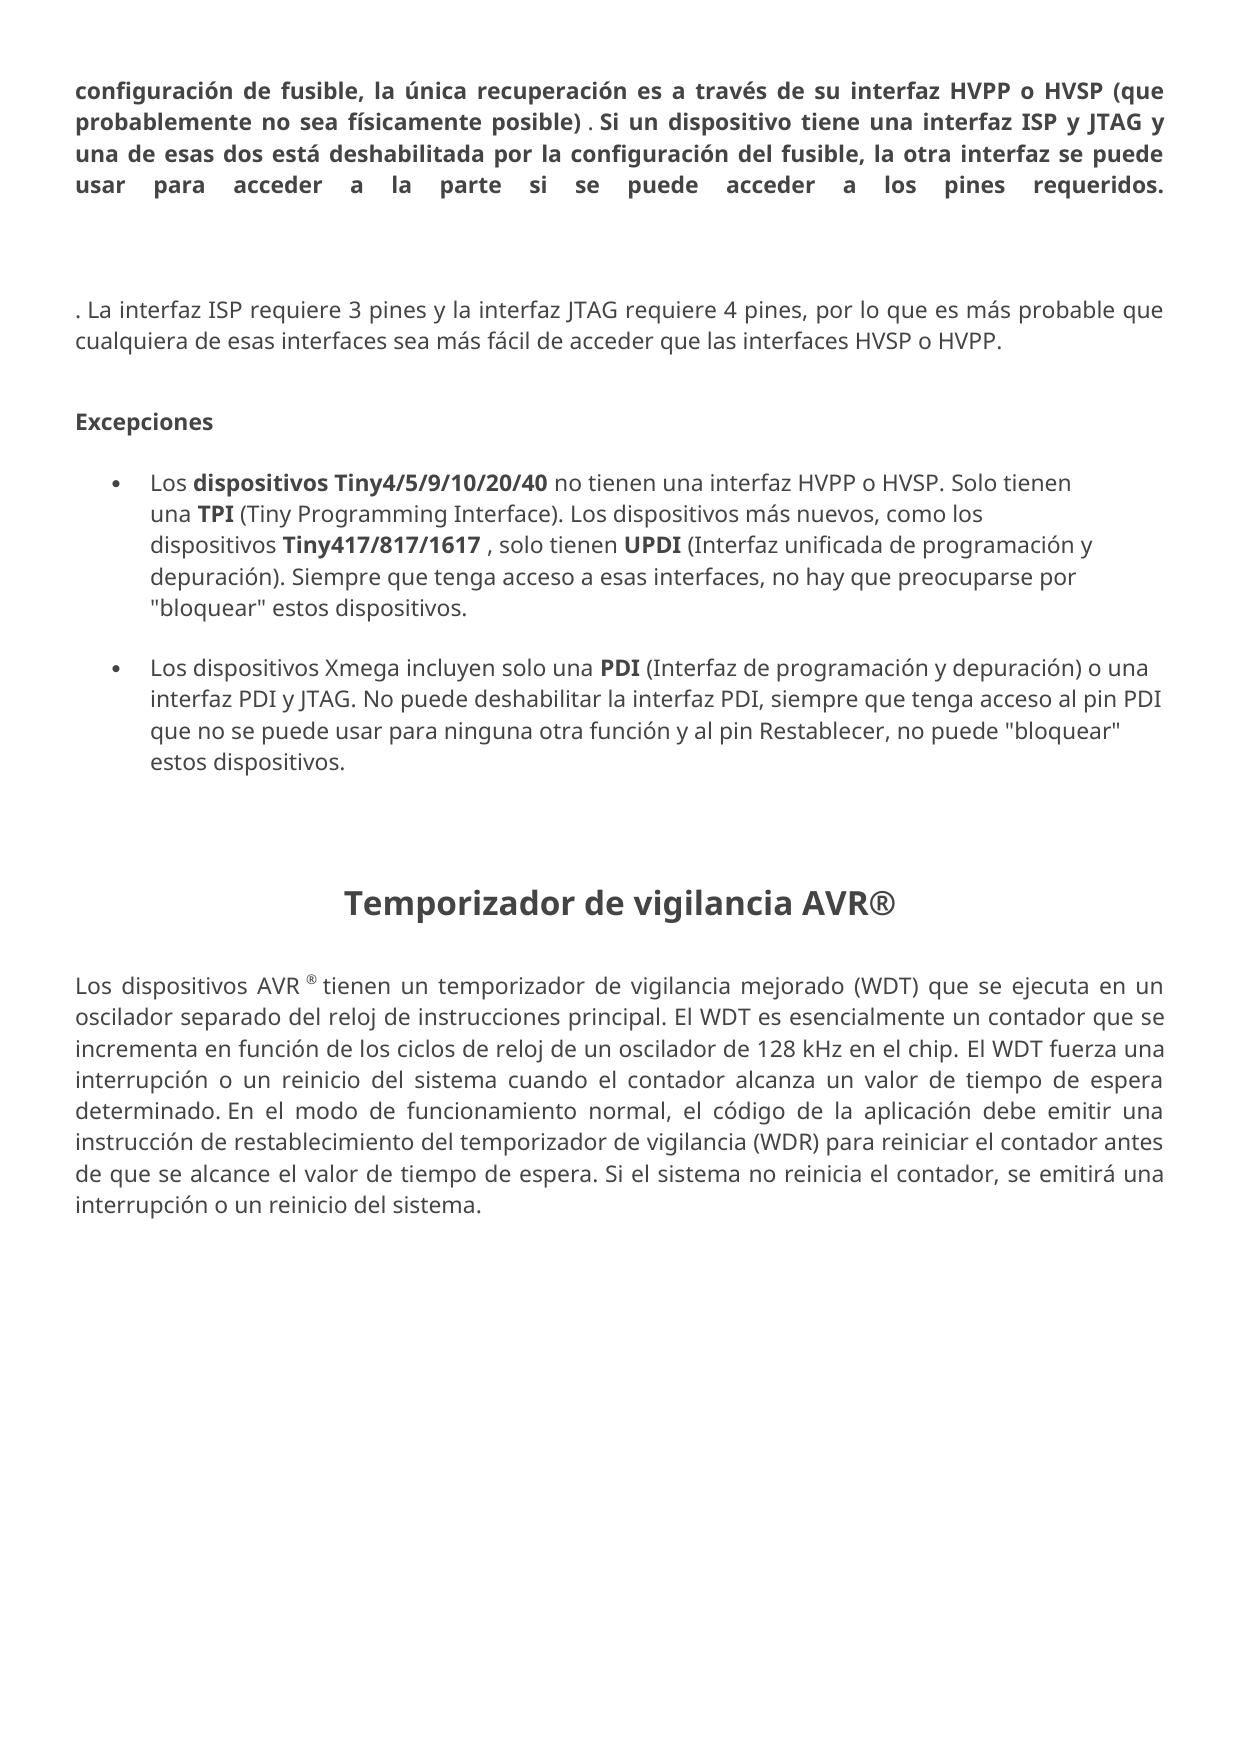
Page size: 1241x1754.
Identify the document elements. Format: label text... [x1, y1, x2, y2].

text Los dispositivos AVR ® tienen un temporizador de vigilancia mejorado (WDT) que se ejecuta en un oscilador separado del reloj de instrucciones principal. El WDT es esencialmente un contador que se incrementa en función de los ciclos de reloj de un oscilador de 128 kHz en el chip. El WDT fuerza una interrupción o un reinicio del sistema cuando el contador alcanza un valor de tiempo de espera determinado. En el modo de funcionamiento normal, el código de la aplicación debe emitir una instrucción de restablecimiento del temporizador de vigilancia (WDR) para reiniciar el contador antes de que se alcance el valor de tiempo de espera. Si el sistema no reinicia el contador, se emitirá una interrupción o un reinicio del sistema. [75, 970, 1165, 1220]
list Los dispositivos Tiny4/5/9/10/20/40 no tienen una interfaz HVPP o HVSP. Solo tienen una TPI (Tiny Programming Interface). Los dispositivos más nuevos, como los dispositivos Tiny417/817/1617 , solo tienen UPDI (Interfaz unificada de programación y depuración). Siempre que tenga acceso a esas interfaces, no hay que preocuparse por "bloquear" estos dispositivos. [112, 467, 1165, 623]
list Los dispositivos Xmega incluyen solo una PDI (Interfaz de programación y depuración) o una interfaz PDI y JTAG. No puede deshabilitar la interfaz PDI, siempre que tenga acceso al pin PDI que no se puede usar para ninguna otra función y al pin Restablecer, no puede "bloquear" estos dispositivos. [112, 652, 1165, 777]
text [75, 75, 1165, 356]
subtitle Excepciones [75, 406, 1165, 437]
text Temporizador de vigilancia AVR® [75, 879, 1165, 925]
